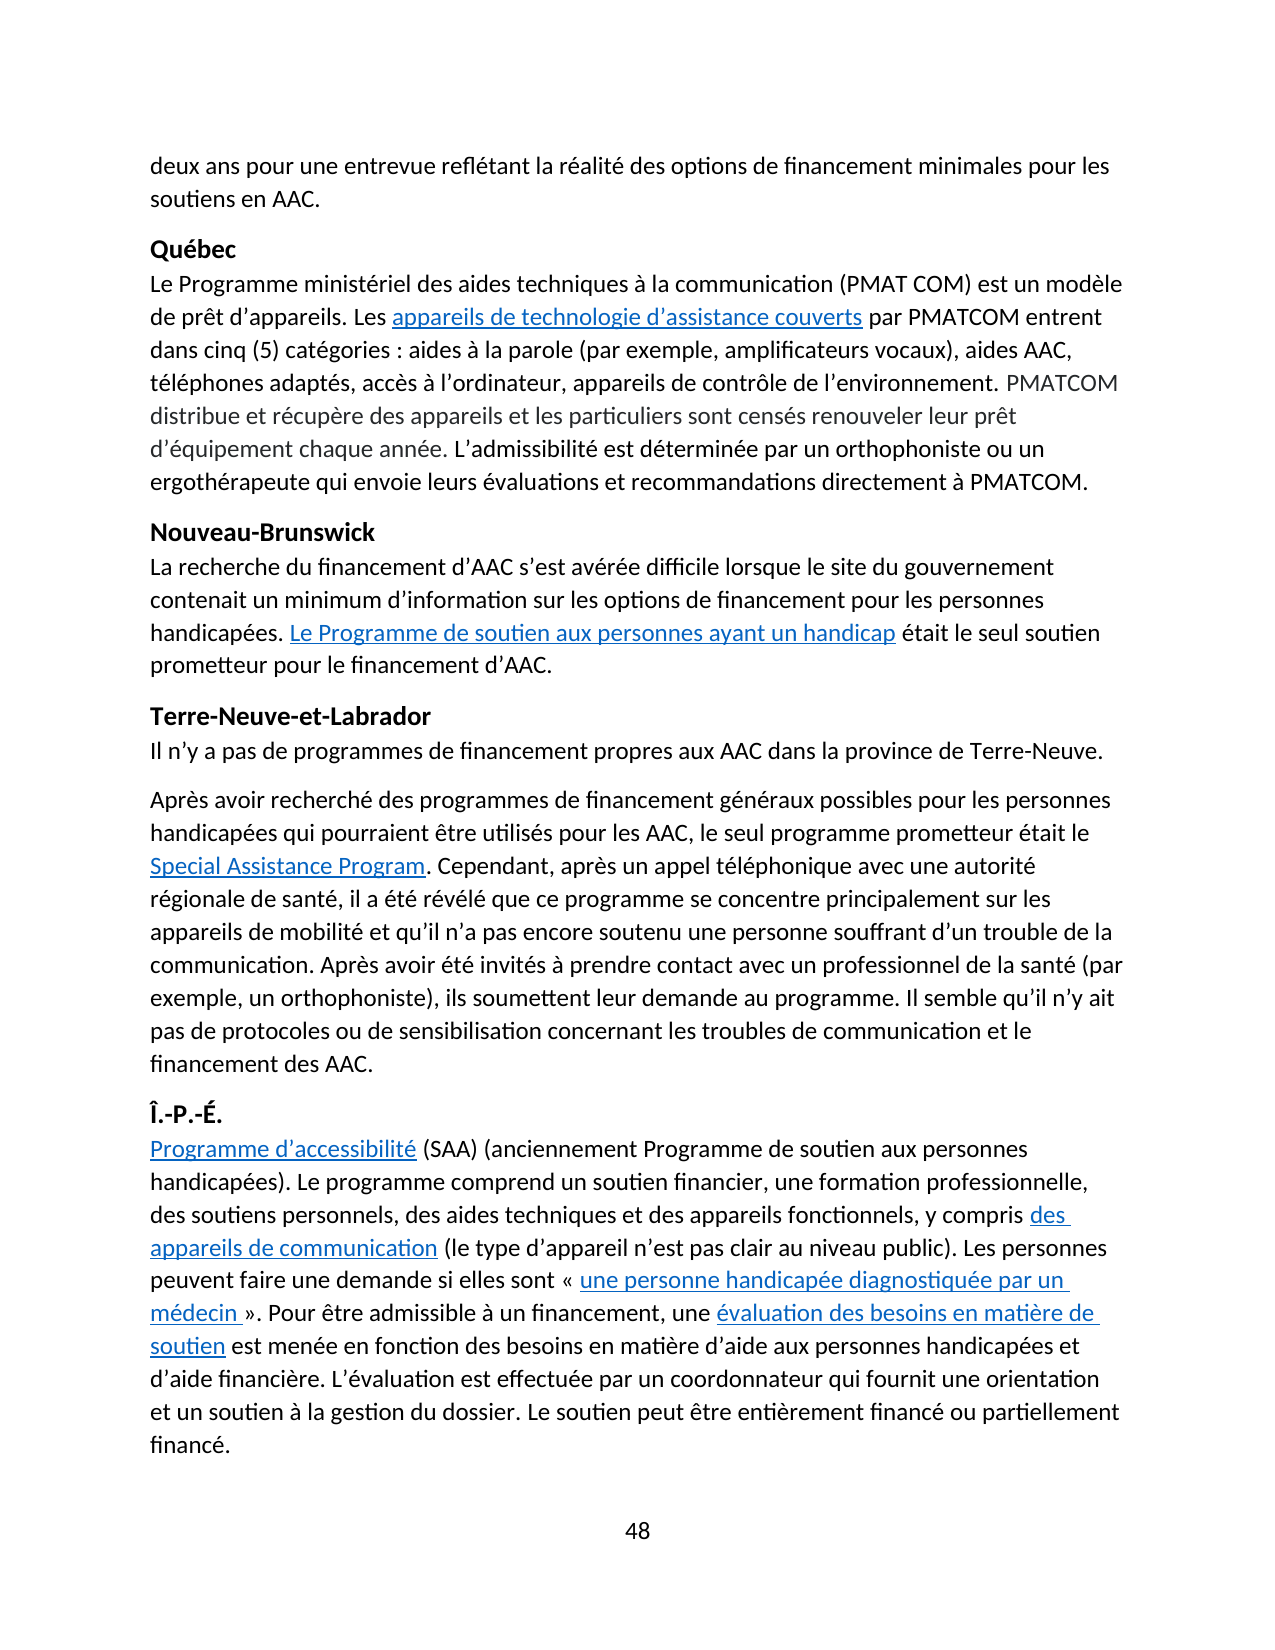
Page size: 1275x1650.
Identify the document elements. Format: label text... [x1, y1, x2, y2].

text Le Programme ministériel des aides techniques à la communication (PMAT COM) est un modèle de prêt d’appareils. Les appareils de technologie d’assistance couverts par PMATCOM entrent dans cinq (5) catégories : aides à la parole (par exemple, amplificateurs vocaux), aides AAC, téléphones adaptés, accès à l’ordinateur, appareils de contrôle de l’environnement. PMATCOM distribue et récupère des appareils et les particuliers sont censés renouveler leur prêt d’équipement chaque année. L’admissibilité est déterminée par un orthophoniste ou un ergothérapeute qui envoie leurs évaluations et recommandations directement à PMATCOM. [150, 268, 1125, 496]
text Il n’y a pas de programmes de financement propres aux AAC dans la province de Terre-Neuve. [150, 735, 1125, 765]
text Après avoir recherché des programmes de financement généraux possibles pour les personnes handicapées qui pourraient être utilisés pour les AAC, le seul programme prometteur était le Special Assistance Program. Cependant, après un appel téléphonique avec une autorité régionale de santé, il a été révélé que ce programme se concentre principalement sur les appareils de mobilité et qu’il n’a pas encore soutenu une personne souffrant d’un trouble de la communication. Après avoir été invités à prendre contact avec un professionnel de la santé (par exemple, un orthophoniste), ils soumettent leur demande au programme. Il semble qu’il n’y ait pas de protocoles ou de sensibilisation concernant les troubles de communication et le financement des AAC. [150, 784, 1125, 1078]
text Programme d’accessibilité (SAA) (anciennement Programme de soutien aux personnes handicapées). Le programme comprend un soutien financier, une formation professionnelle, des soutiens personnels, des aides techniques et des appareils fonctionnels, y compris des appareils de communication (le type d’appareil n’est pas clair au niveau public). Les personnes peuvent faire une demande si elles sont « une personne handicapée diagnostiquée par un médecin ». Pour être admissible à un financement, une évaluation des besoins en matière de soutien est menée en fonction des besoins en matière d’aide aux personnes handicapées et d’aide financière. L’évaluation est effectuée par un coordonnateur qui fournit une orientation et un soutien à la gestion du dossier. Le soutien peut être entièrement financé ou partiellement financé. [150, 1133, 1125, 1460]
subtitle Terre-Neuve-et-Labrador [150, 699, 1125, 732]
subtitle Québec [150, 232, 1125, 266]
subtitle Î.-P.-É. [150, 1097, 1125, 1130]
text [150, 150, 1125, 213]
text La recherche du financement d’AAC s’est avérée difficile lorsque le site du gouvernement contenait un minimum d’information sur les options de financement pour les personnes handicapées. Le Programme de soutien aux personnes ayant un handicap était le seul soutien prometteur pour le financement d’AAC. [150, 551, 1125, 680]
subtitle Nouveau-Brunswick [150, 515, 1125, 548]
